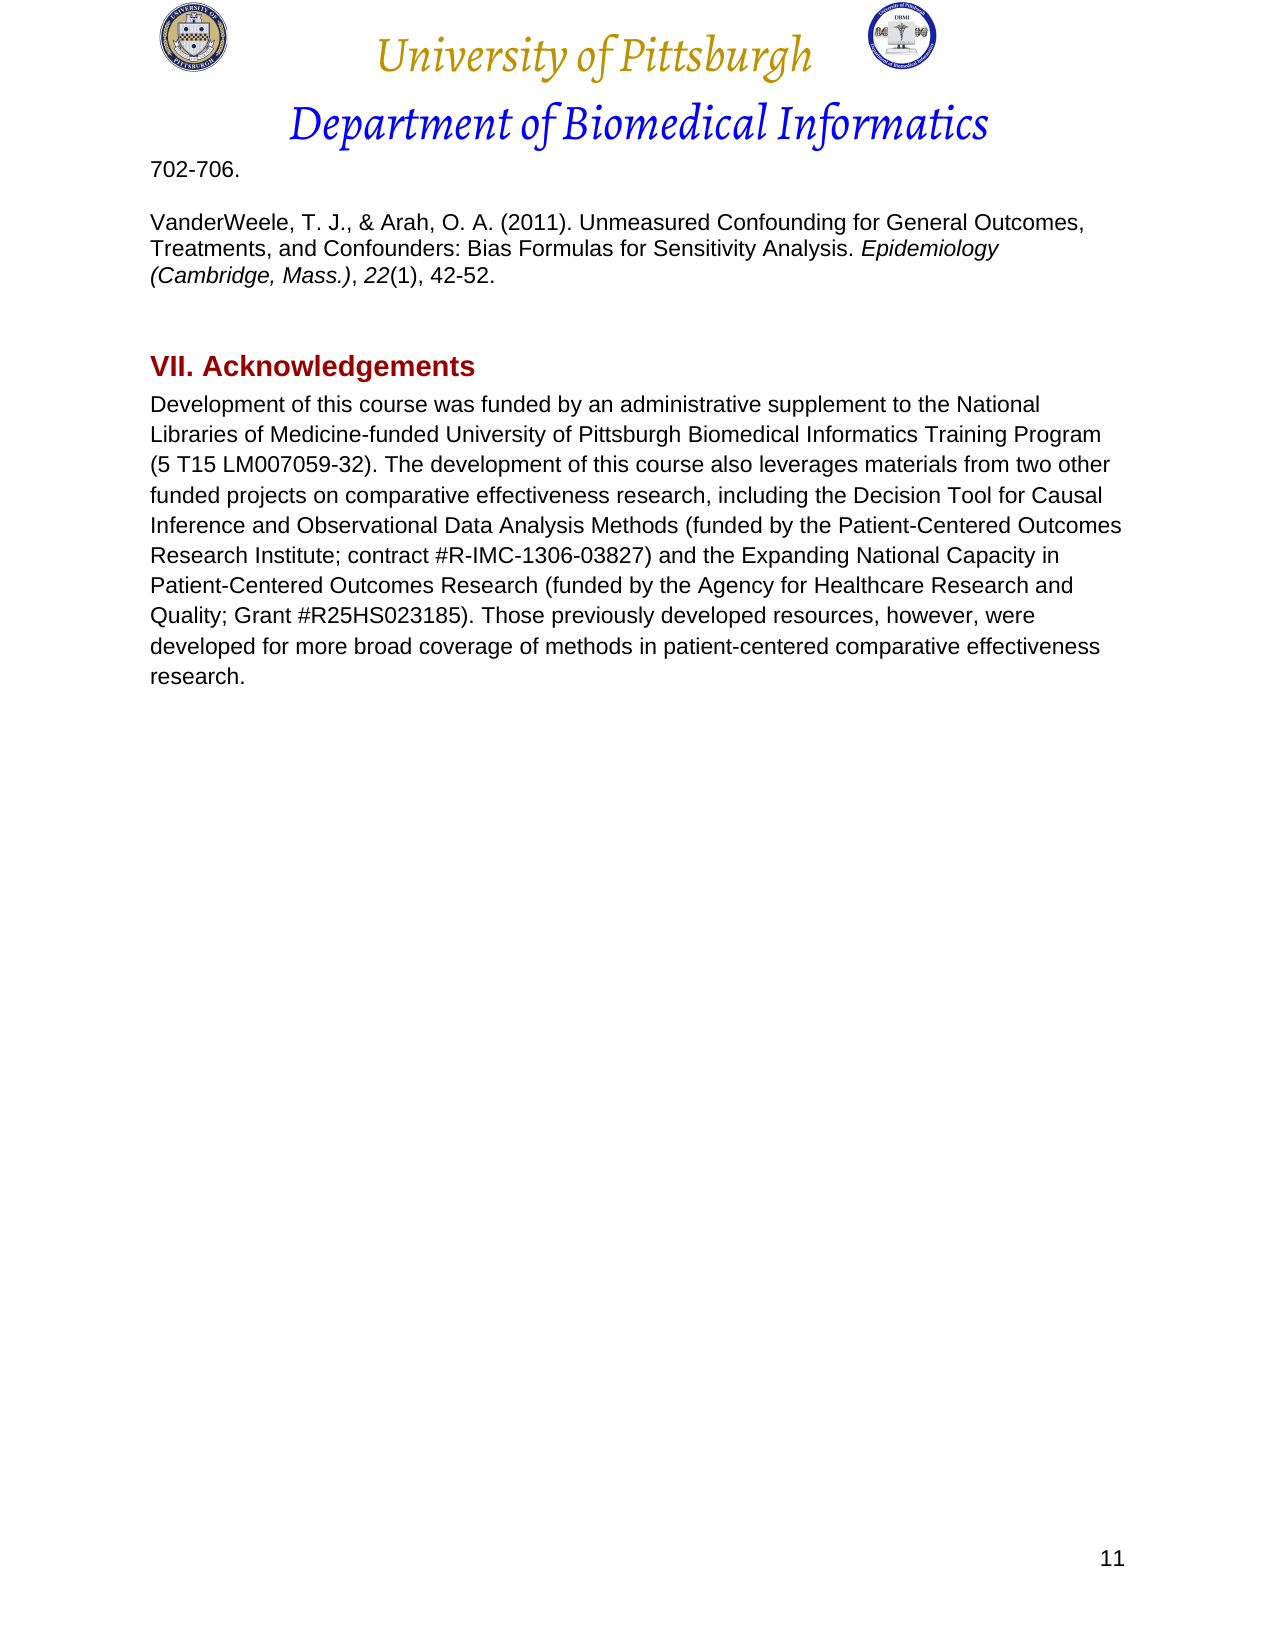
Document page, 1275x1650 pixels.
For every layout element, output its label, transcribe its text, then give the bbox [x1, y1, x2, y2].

text VII. Acknowledgements [150, 349, 1125, 383]
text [150, 156, 1125, 183]
picture [159, 2, 228, 72]
text Development of this course was funded by an administrative supplement to the National Libraries of Medicine-funded University of Pittsburgh Biomedical Informatics Training Program (5 T15 LM007059-32). The development of this course also leverages materials from two other funded projects on comparative effectiveness research, including the Decision Tool for Causal Inference and Observational Data Analysis Methods (funded by the Patient-Centered Outcomes Research Institute; contract #R-IMC-1306-03827) and the Expanding National Capacity in Patient-Centered Outcomes Research (funded by the Agency for Healthcare Research and Quality; Grant #R25HS023185). Those previously developed resources, however, were developed for more broad coverage of methods in patient-centered comparative effectiveness research. [150, 391, 1125, 689]
picture [867, 0, 938, 72]
text VanderWeele, T. J., & Arah, O. A. (2011). Unmeasured Confounding for General Outcomes, Treatments, and Confounders: Bias Formulas for Sensitivity Analysis. Epidemiology (Cambridge, Mass.), 22(1), 42-52. [150, 209, 1125, 288]
